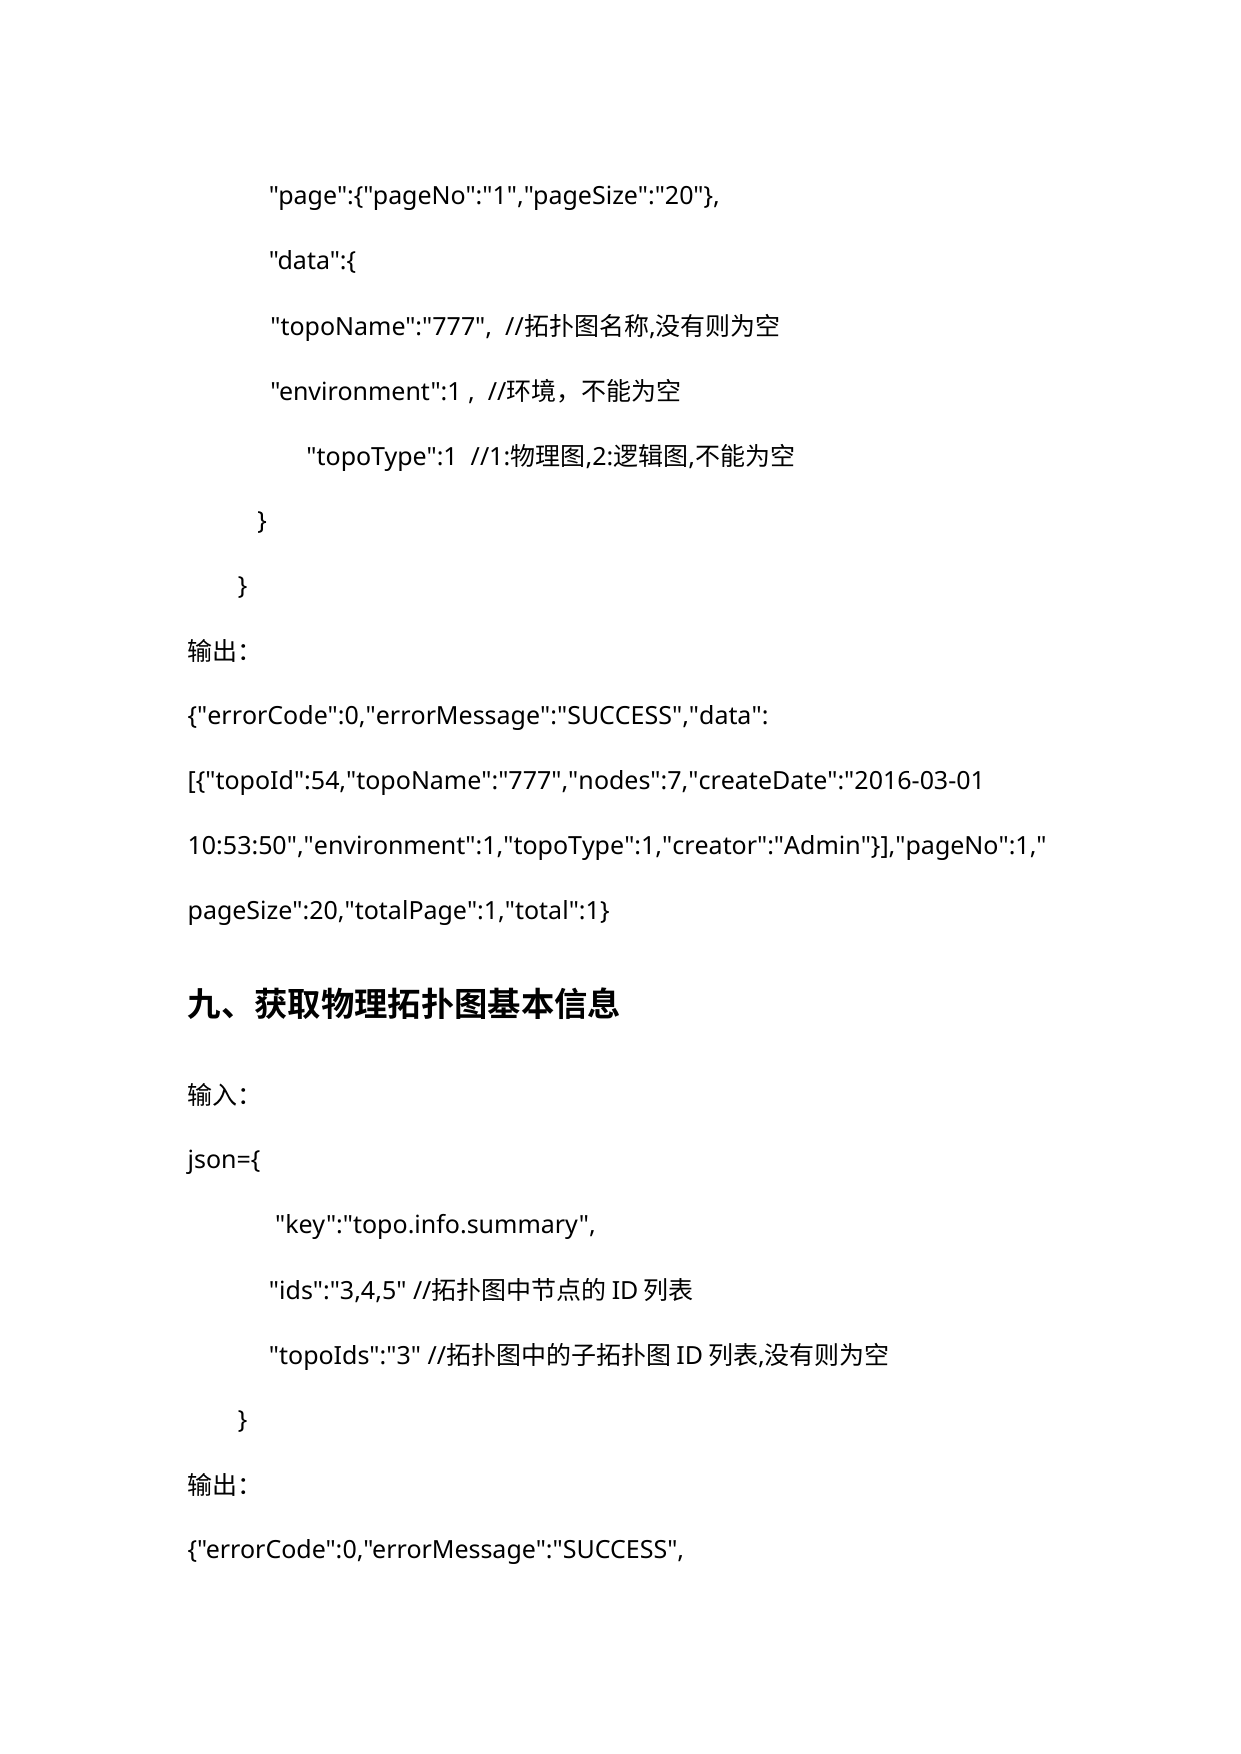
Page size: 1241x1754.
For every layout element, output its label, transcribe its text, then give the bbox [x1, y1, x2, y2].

subtitle 九、获取物理拓扑图基本信息 [187, 969, 1053, 1034]
text json={ [187, 1126, 1053, 1191]
text 输入： [187, 1061, 1053, 1126]
text "ids":"3,4,5" //拓扑图中节点的ID列表 [231, 1256, 1053, 1321]
text "topoType":1 //1:物理图,2:逻辑图,不能为空 [231, 422, 1053, 487]
text {"errorCode":0,"errorMessage":"SUCCESS", [187, 1516, 1053, 1581]
text "data":{ [231, 227, 1053, 292]
text } [209, 552, 1053, 617]
text "environment":1 , //环境，不能为空 [231, 357, 1053, 422]
text } [209, 1386, 1053, 1451]
text "topoName":"777", //拓扑图名称,没有则为空 [231, 292, 1053, 357]
text "key":"topo.info.summary", [187, 1191, 1053, 1256]
text 输出： [187, 617, 1053, 682]
text "page":{"pageNo":"1","pageSize":"20"}, [187, 162, 1053, 227]
text {"errorCode":0,"errorMessage":"SUCCESS","data":[{"topoId":54,"topoName":"777","nodes":7,"createDate":"2016-03-01 10:53:50","environment":1,"topoType":1,"creator":"Admin"}],"pageNo":1,"pageSize":20,"totalPage":1,"total":1} [187, 682, 1053, 942]
text 输出： [187, 1451, 1053, 1516]
text } [231, 487, 1053, 552]
text "topoIds":"3" //拓扑图中的子拓扑图ID列表,没有则为空 [231, 1321, 1053, 1386]
